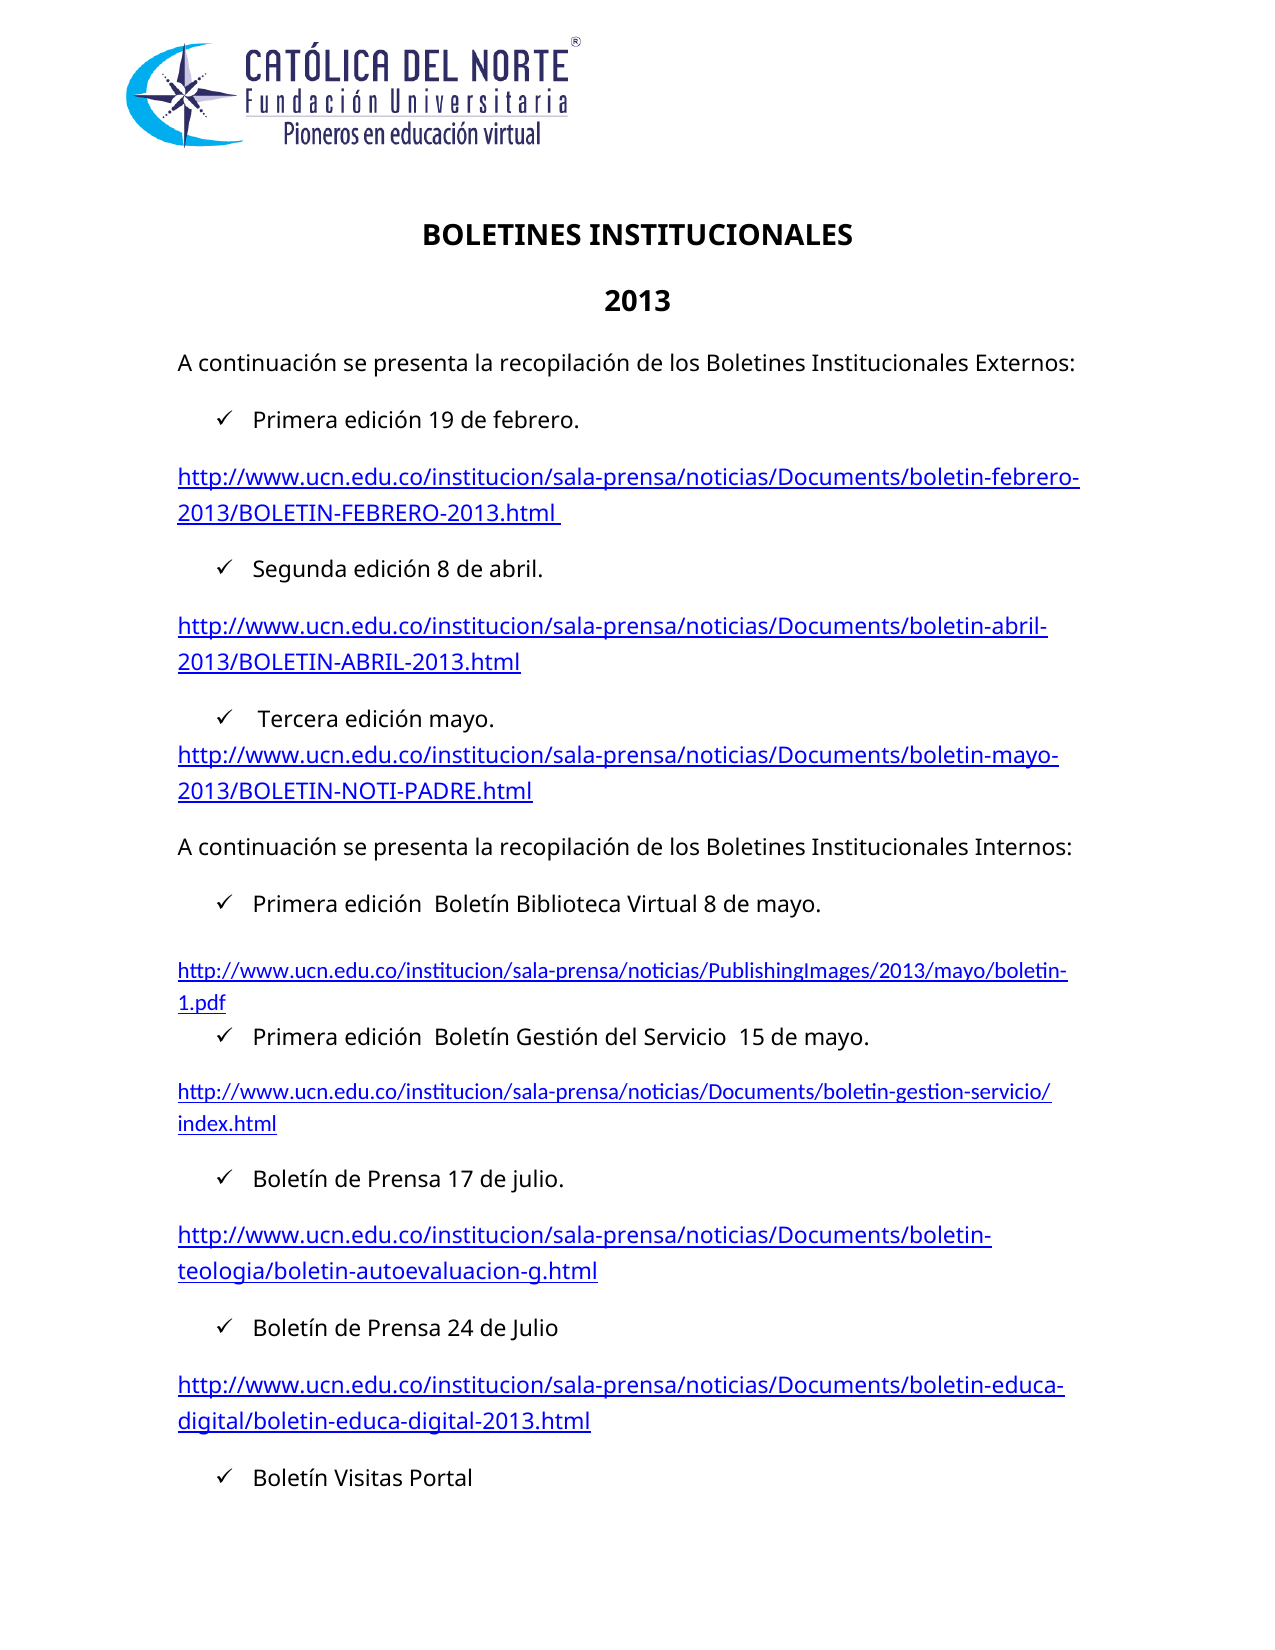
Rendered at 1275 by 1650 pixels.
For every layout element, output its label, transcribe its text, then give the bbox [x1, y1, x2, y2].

list Primera edición 19 de febrero. [215, 404, 1098, 435]
text A continuación se presenta la recopilación de los Boletines Institucionales Internos: [177, 831, 1098, 863]
text BOLETINES INSTITUCIONALES [177, 214, 1098, 254]
text http://www.ucn.edu.co/institucion/sala-prensa/noticias/Documents/boletin-educa-digital/boletin-educa-digital-2013.html [177, 1369, 1098, 1436]
list Primera edición Boletín Biblioteca Virtual 8 de mayo. [215, 888, 1098, 919]
picture [82, 16, 635, 160]
text http://www.ucn.edu.co/institucion/sala-prensa/noticias/Documents/boletin-gestion-servicio/index.html [177, 1077, 1098, 1138]
list http://www.ucn.edu.co/institucion/sala-prensa/noticias/PublishingImages/2013/mayo/boletin-1.pdf [177, 956, 1098, 1016]
list http://www.ucn.edu.co/institucion/sala-prensa/noticias/Documents/boletin-mayo-2013/BOLETIN-NOTI-PADRE.html [177, 739, 1098, 806]
list Boletín de Prensa 24 de Julio [215, 1312, 1098, 1343]
list Boletín de Prensa 17 de julio. [215, 1163, 1098, 1194]
text http://www.ucn.edu.co/institucion/sala-prensa/noticias/Documents/boletin-abril-2013/BOLETIN-ABRIL-2013.html [177, 610, 1098, 677]
list Tercera edición mayo. [215, 703, 1098, 734]
text A continuación se presenta la recopilación de los Boletines Institucionales Externos: [177, 347, 1098, 378]
list Boletín Visitas Portal [215, 1462, 1098, 1493]
list Primera edición Boletín Gestión del Servicio 15 de mayo. [215, 1021, 1098, 1052]
list Segunda edición 8 de abril. [215, 553, 1098, 584]
text 2013 [177, 281, 1098, 320]
text http://www.ucn.edu.co/institucion/sala-prensa/noticias/Documents/boletin-febrero-2013/BOLETIN-FEBRERO-2013.html [177, 461, 1098, 528]
text http://www.ucn.edu.co/institucion/sala-prensa/noticias/Documents/boletin-teologia/boletin-autoevaluacion-g.html [177, 1219, 1098, 1287]
